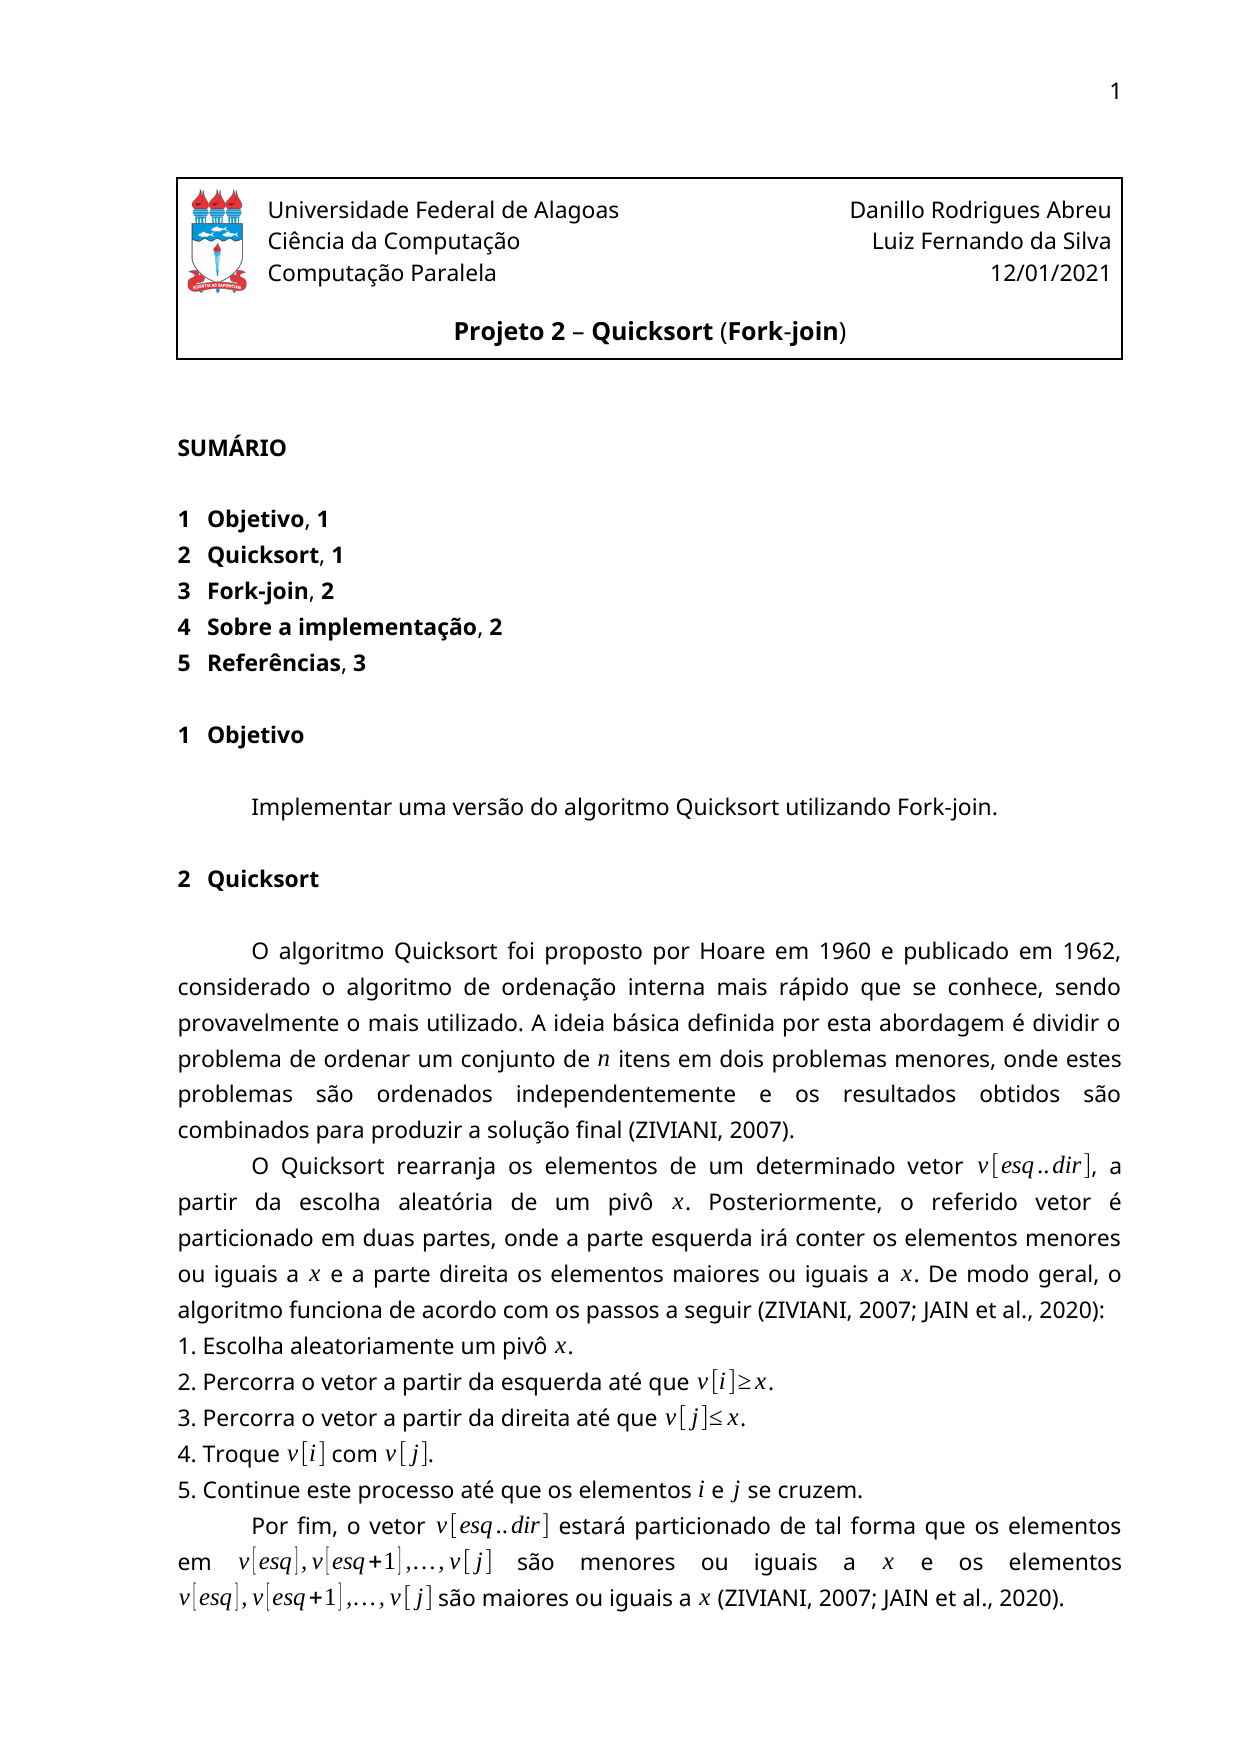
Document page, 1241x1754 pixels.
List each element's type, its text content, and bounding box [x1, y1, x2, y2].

table_header Danillo Rodrigues Abreu Luiz Fernando da Silva 12/01/2021 [769, 179, 1121, 303]
text Implementar uma versão do algoritmo Quicksort utilizando Fork-join. [177, 791, 1122, 822]
list Sobre a implementação, 2 [177, 611, 1122, 642]
text 2. Percorra o vetor a partir da esquerda até que . [177, 1366, 1122, 1397]
table_header Universidade Federal de Alagoas Ciência da Computação Computação Paralela [257, 179, 769, 303]
text 3. Percorra o vetor a partir da direita até que . [177, 1402, 1122, 1433]
picture [187, 189, 247, 293]
text 5. Continue este processo até que os elementos e se cruzem. [177, 1474, 1122, 1505]
list Objetivo, 1 [177, 503, 1122, 535]
text 4. Troque com . [177, 1438, 1122, 1469]
table_cell Projeto 2 – Quicksort (Fork-join) [178, 303, 1121, 358]
text O Quicksort rearranja os elementos de um determinado vetor , a partir da escolha aleatória de um pivô . Posteriormente, o referido vetor é particionado em duas partes, onde a parte esquerda irá conter os elementos menores ou iguais a e a parte direita os elementos maiores ou iguais a . De modo geral, o algoritmo funciona de acordo com os passos a seguir (ZIVIANI, 2007; JAIN et al., 2020): [177, 1150, 1122, 1325]
text 1. Escolha aleatoriamente um pivô . [177, 1330, 1122, 1361]
list Referências, 3 [177, 647, 1122, 678]
text SUMÁRIO [177, 432, 1122, 463]
text Por fim, o vetor estará particionado de tal forma que os elementos em são menores ou iguais a e os elementos são maiores ou iguais a (ZIVIANI, 2007; JAIN et al., 2020). [177, 1510, 1122, 1613]
table_header [178, 179, 257, 303]
list Objetivo [177, 719, 1122, 750]
list Quicksort, 1 [177, 539, 1122, 571]
text O algoritmo Quicksort foi proposto por Hoare em 1960 e publicado em 1962, considerado o algoritmo de ordenação interna mais rápido que se conhece, sendo provavelmente o mais utilizado. A ideia básica definida por esta abordagem é dividir o problema de ordenar um conjunto de itens em dois problemas menores, onde estes problemas são ordenados independentemente e os resultados obtidos são combinados para produzir a solução final (ZIVIANI, 2007). [177, 935, 1122, 1146]
list Fork-join, 2 [177, 575, 1122, 607]
list Quicksort [177, 863, 1122, 894]
